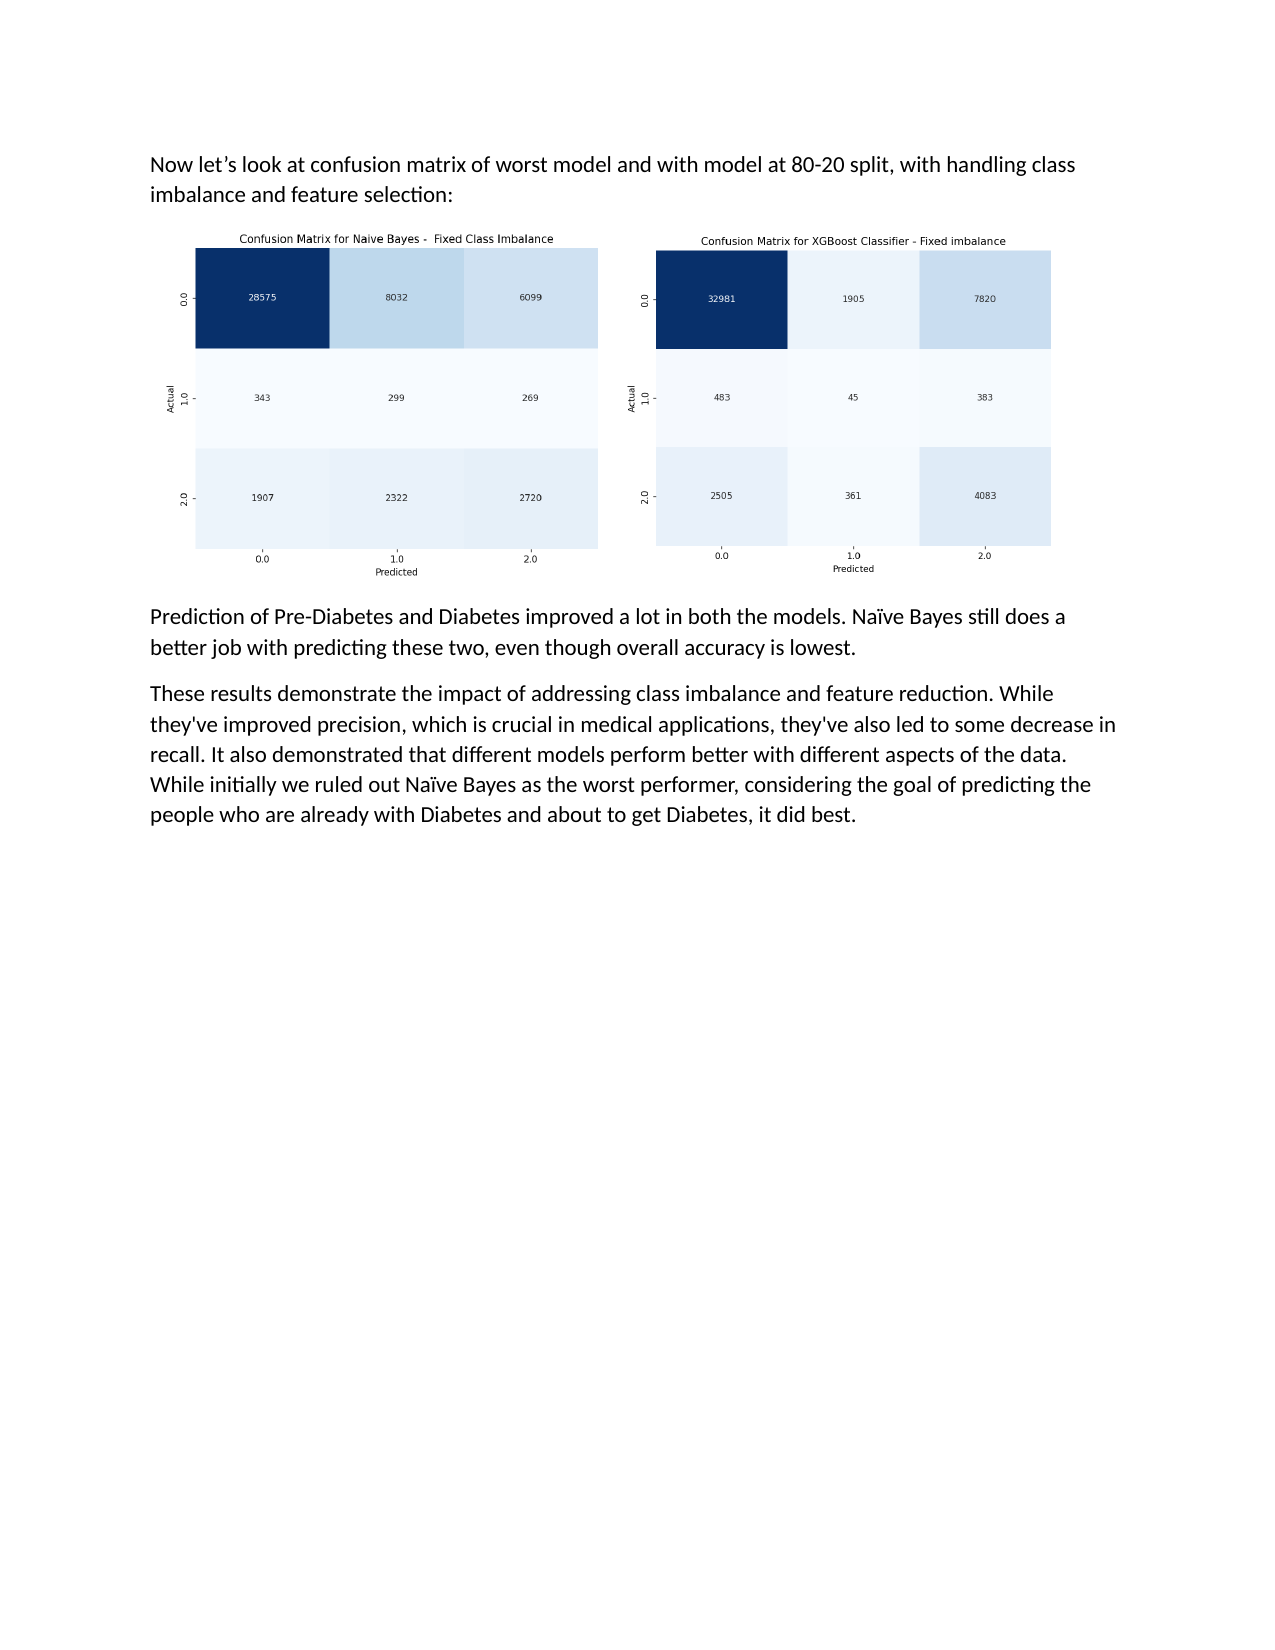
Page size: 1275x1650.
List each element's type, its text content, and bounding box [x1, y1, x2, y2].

picture [150, 227, 1073, 584]
text These results demonstrate the impact of addressing class imbalance and feature reduction. While they've improved precision, which is crucial in medical applications, they've also led to some decrease in recall. It also demonstrated that different models perform better with different aspects of the data. While initially we ruled out Naïve Bayes as the worst performer, considering the goal of predicting the people who are already with Diabetes and about to get Diabetes, it did best. [150, 679, 1125, 828]
text Now let’s look at confusion matrix of worst model and with model at 80-20 split, with handling class imbalance and feature selection: [150, 150, 1125, 208]
text Prediction of Pre-Diabetes and Diabetes improved a lot in both the models. Naïve Bayes still does a better job with predicting these two, even though overall accuracy is lowest. [150, 602, 1125, 661]
